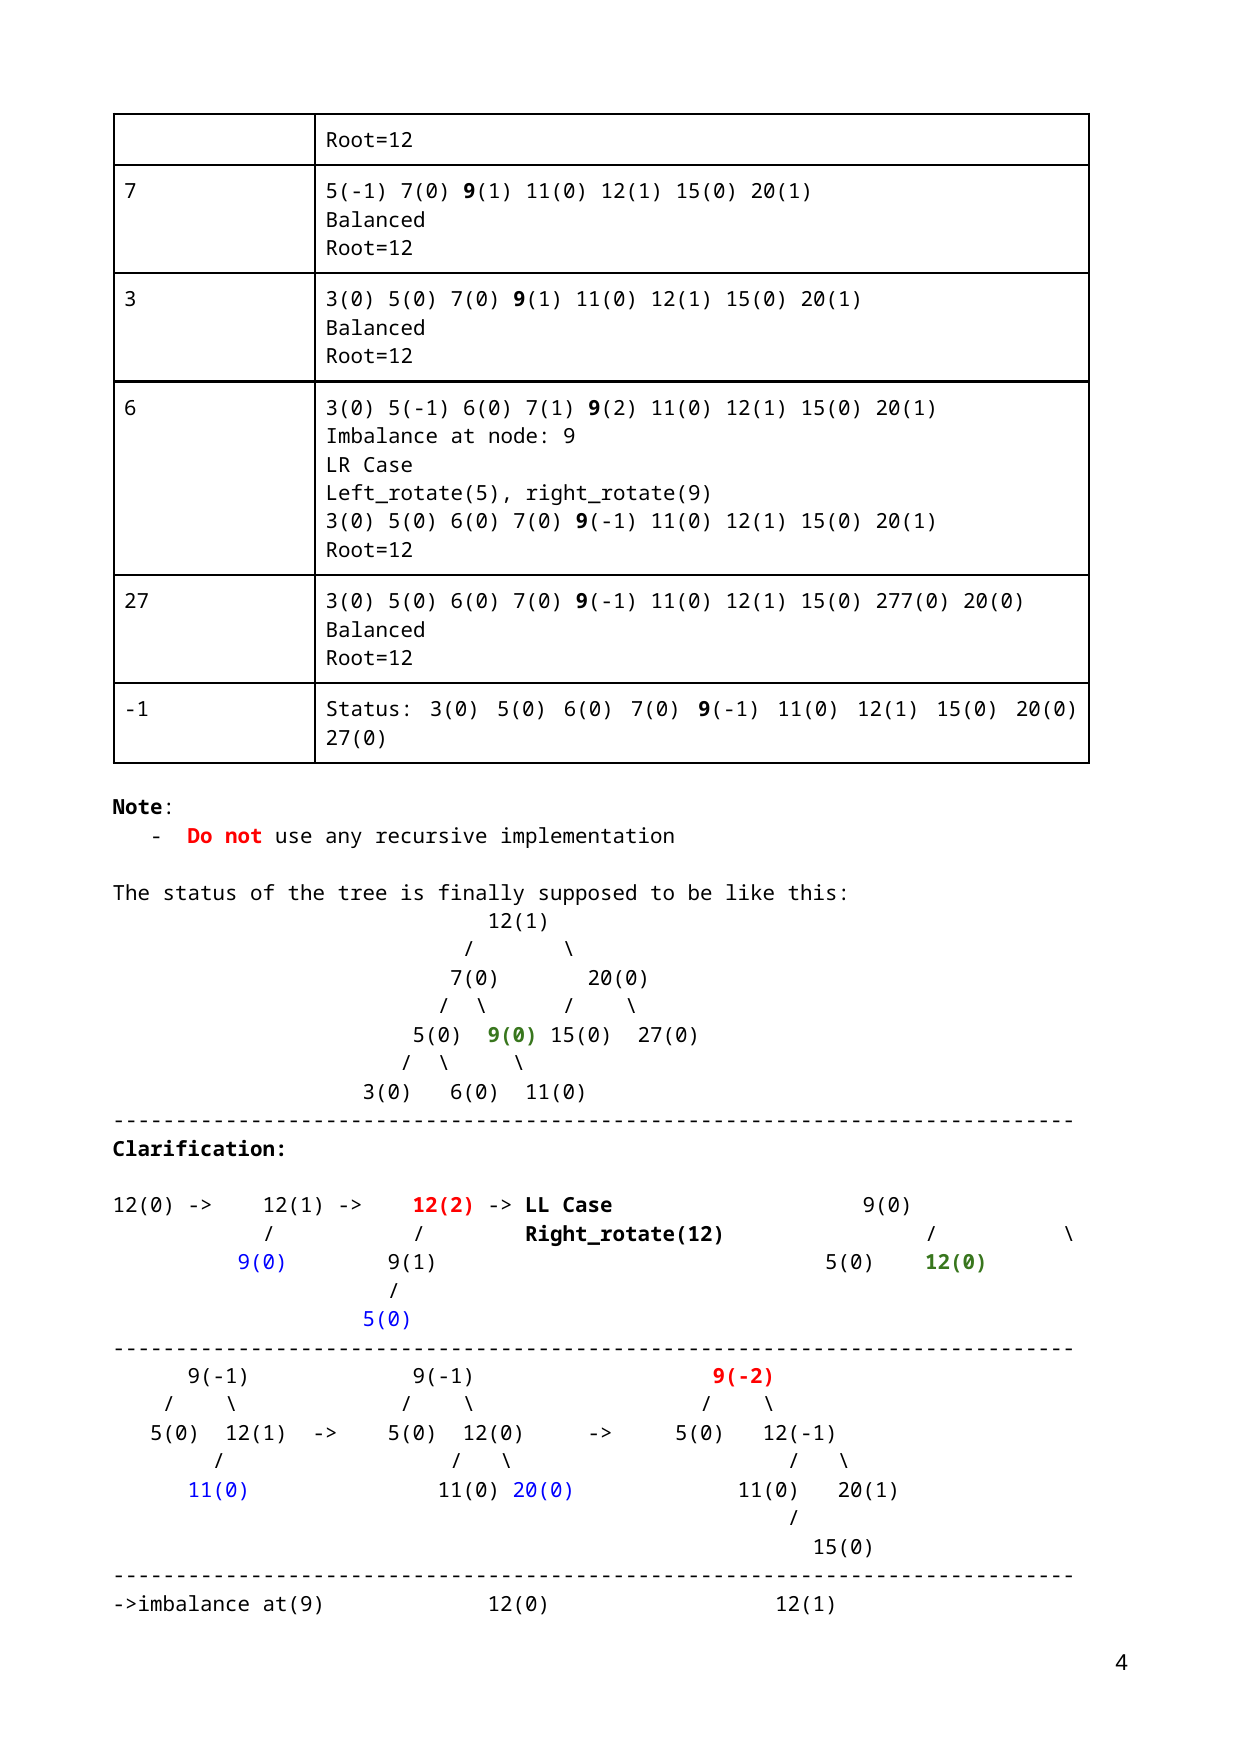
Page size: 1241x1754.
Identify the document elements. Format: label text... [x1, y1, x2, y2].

text 9(0) 9(1) 5(0) 12(0) [112, 1247, 1128, 1276]
table_cell 3(0) 5(0) 6(0) 7(0) 9(-1) 11(0) 12(1) 15(0) 277(0) 20(0) Balanced Root=12 [316, 576, 1088, 682]
text / \ / \ / \ [112, 1389, 1128, 1418]
text 5(0) [337, 1304, 1128, 1333]
list Do not use any recursive implementation [150, 821, 1128, 849]
text / [112, 1503, 1128, 1532]
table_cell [316, 115, 1088, 164]
table_cell 3(0) 5(-1) 6(0) 7(1) 9(2) 11(0) 12(1) 15(0) 20(1) Imbalance at node: 9 LR Case Left_rotate(5), right_rotate(9) 3(0) 5(0) 6(0) 7(0) 9(-1) 11(0) 12(1) 15(0) 20(1) Root=12 [316, 383, 1088, 574]
text / / \ / \ [112, 1446, 1128, 1475]
text 5(0) 12(1) -> 5(0) 12(0) -> 5(0) 12(-1) [112, 1418, 1128, 1446]
text Clarification: [112, 1134, 1128, 1162]
text 9(-1) 9(-1) 9(-2) [112, 1361, 1128, 1389]
text 15(0) [112, 1532, 1128, 1560]
table_cell 3 [115, 274, 314, 380]
table_cell 6 [115, 383, 314, 574]
text ----------------------------------------------------------------------------- [112, 1333, 1128, 1361]
table_cell -1 [115, 684, 314, 762]
table_cell 3(0) 5(0) 7(0) 9(1) 11(0) 12(1) 15(0) 20(1) Balanced Root=12 [316, 274, 1088, 380]
text ----------------------------------------------------------------------------- [112, 1105, 1128, 1134]
text The status of the tree is finally supposed to be like this: [112, 878, 1128, 906]
table_cell 15 [115, 115, 314, 164]
text / \ \ [112, 1048, 1128, 1077]
text 12(1) [412, 906, 1128, 934]
table_cell 5(-1) 7(0) 9(1) 11(0) 12(1) 15(0) 20(1) Balanced Root=12 [316, 166, 1088, 272]
text / / Right_rotate(12) / \ [262, 1219, 1128, 1247]
text ->imbalance at(9) 12(0) 12(1) [112, 1589, 1128, 1617]
text / \ [112, 934, 1128, 963]
text 12(0) -> 12(1) -> 12(2) -> LL Case 9(0) [112, 1191, 1128, 1219]
text 11(0) 11(0) 20(0) 11(0) 20(1) [112, 1475, 1128, 1503]
text 5(0) 9(0) 15(0) 27(0) [112, 1020, 1128, 1048]
table_cell 7 [115, 166, 314, 272]
text Note: [112, 792, 1128, 821]
table_cell Status: 3(0) 5(0) 6(0) 7(0) 9(-1) 11(0) 12(1) 15(0) 20(0) 27(0) [316, 684, 1088, 762]
text / \ / \ [112, 991, 1128, 1020]
text / [337, 1276, 1128, 1304]
text 3(0) 6(0) 11(0) [112, 1077, 1128, 1105]
text 7(0) 20(0) [112, 963, 1128, 991]
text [112, 1560, 1128, 1589]
table_cell 27 [115, 576, 314, 682]
